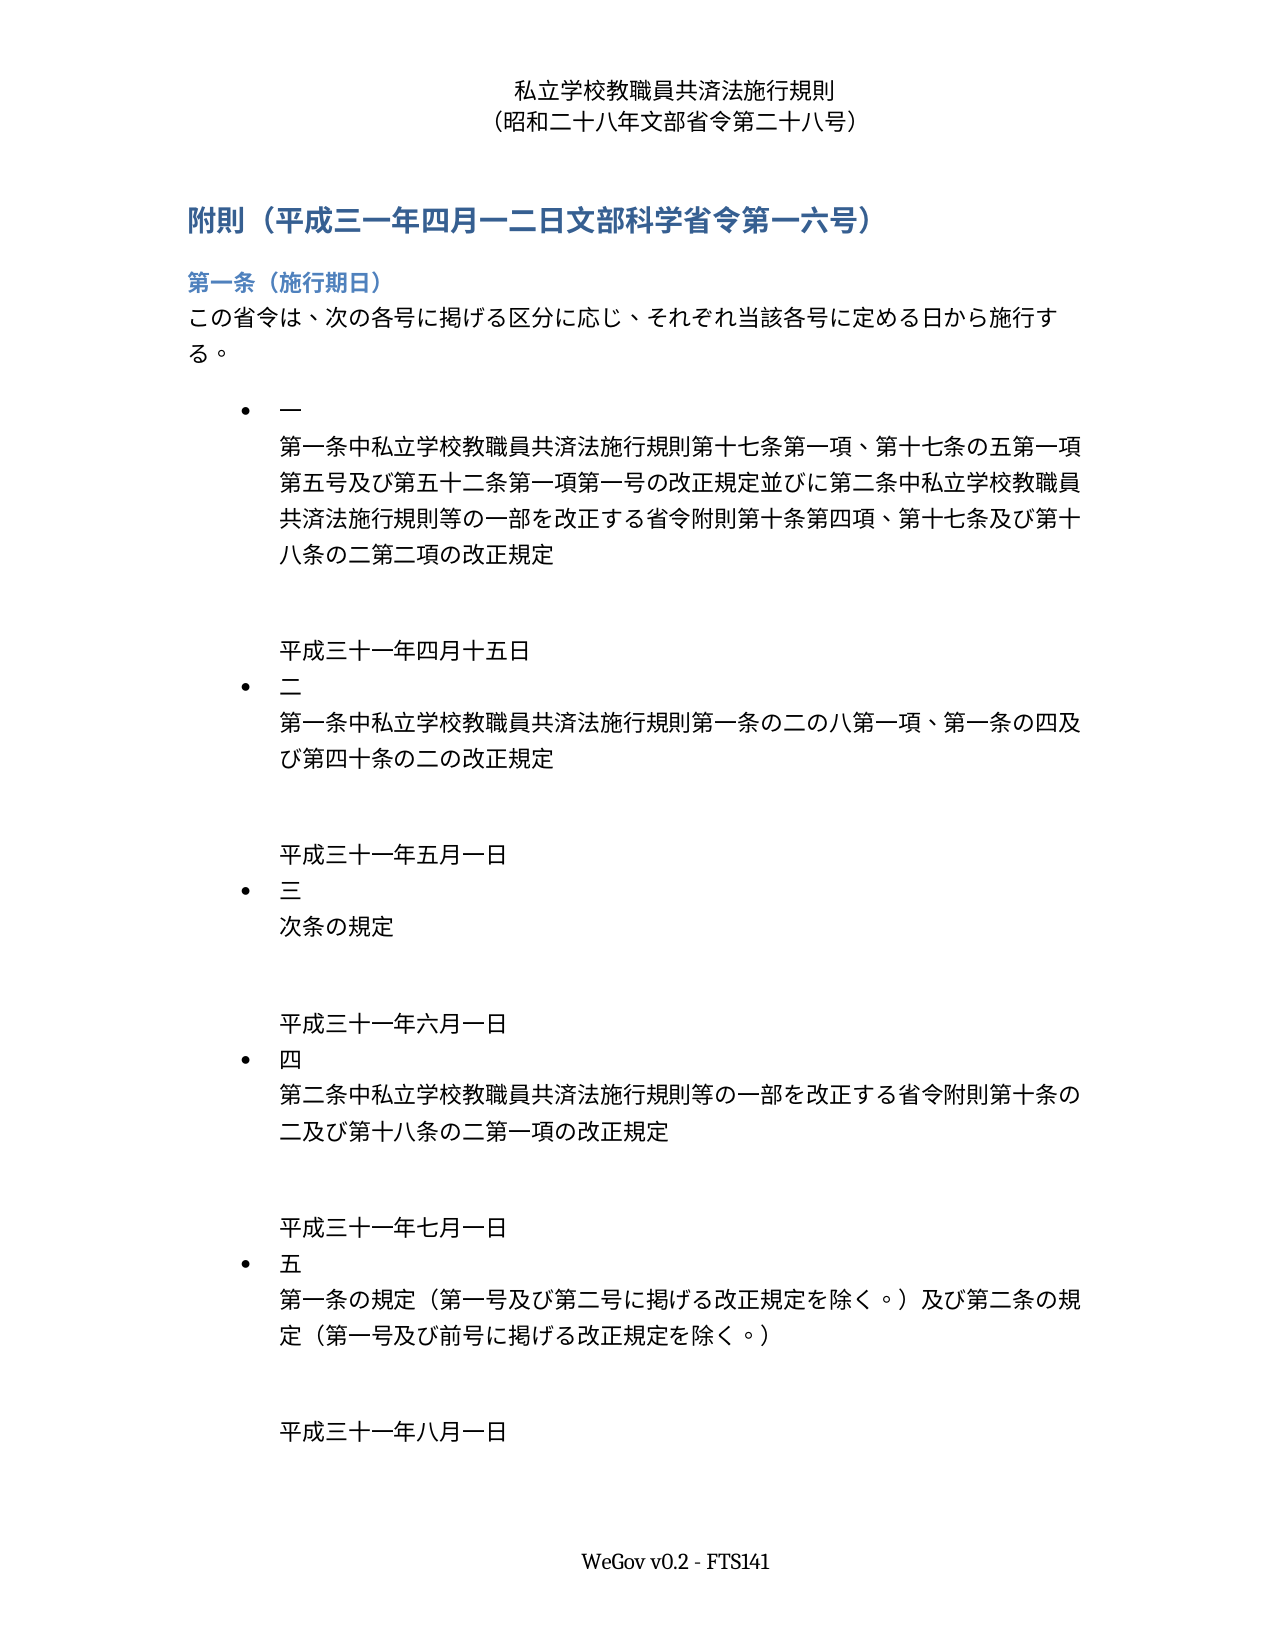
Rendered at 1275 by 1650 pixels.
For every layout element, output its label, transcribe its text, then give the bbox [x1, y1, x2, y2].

list 三 次条の規定 平成三十一年六月一日 [242, 875, 1087, 1039]
subtitle 附則（平成三一年四月一二日文部科学省令第一六号） [187, 200, 1087, 240]
list 五 第一条の規定（第一号及び第二号に掲げる改正規定を除く。）及び第二条の規定（第一号及び前号に掲げる改正規定を除く。） 平成三十一年八月一日 [242, 1248, 1087, 1447]
list 一 第一条中私立学校教職員共済法施行規則第十七条第一項、第十七条の五第一項第五号及び第五十二条第一項第一号の改正規定並びに第二条中私立学校教職員共済法施行規則等の一部を改正する省令附則第十条第四項、第十七条及び第十八条の二第二項の改正規定 平成三十一年四月十五日 [242, 395, 1087, 666]
text この省令は、次の各号に掲げる区分に応じ、それぞれ当該各号に定める日から施行する。 [187, 302, 1087, 369]
subtitle 第一条（施行期日） [187, 266, 1087, 298]
list 二 第一条中私立学校教職員共済法施行規則第一条の二の八第一項、第一条の四及び第四十条の二の改正規定 平成三十一年五月一日 [242, 671, 1087, 871]
list 四 第二条中私立学校教職員共済法施行規則等の一部を改正する省令附則第十条の二及び第十八条の二第一項の改正規定 平成三十一年七月一日 [242, 1043, 1087, 1243]
